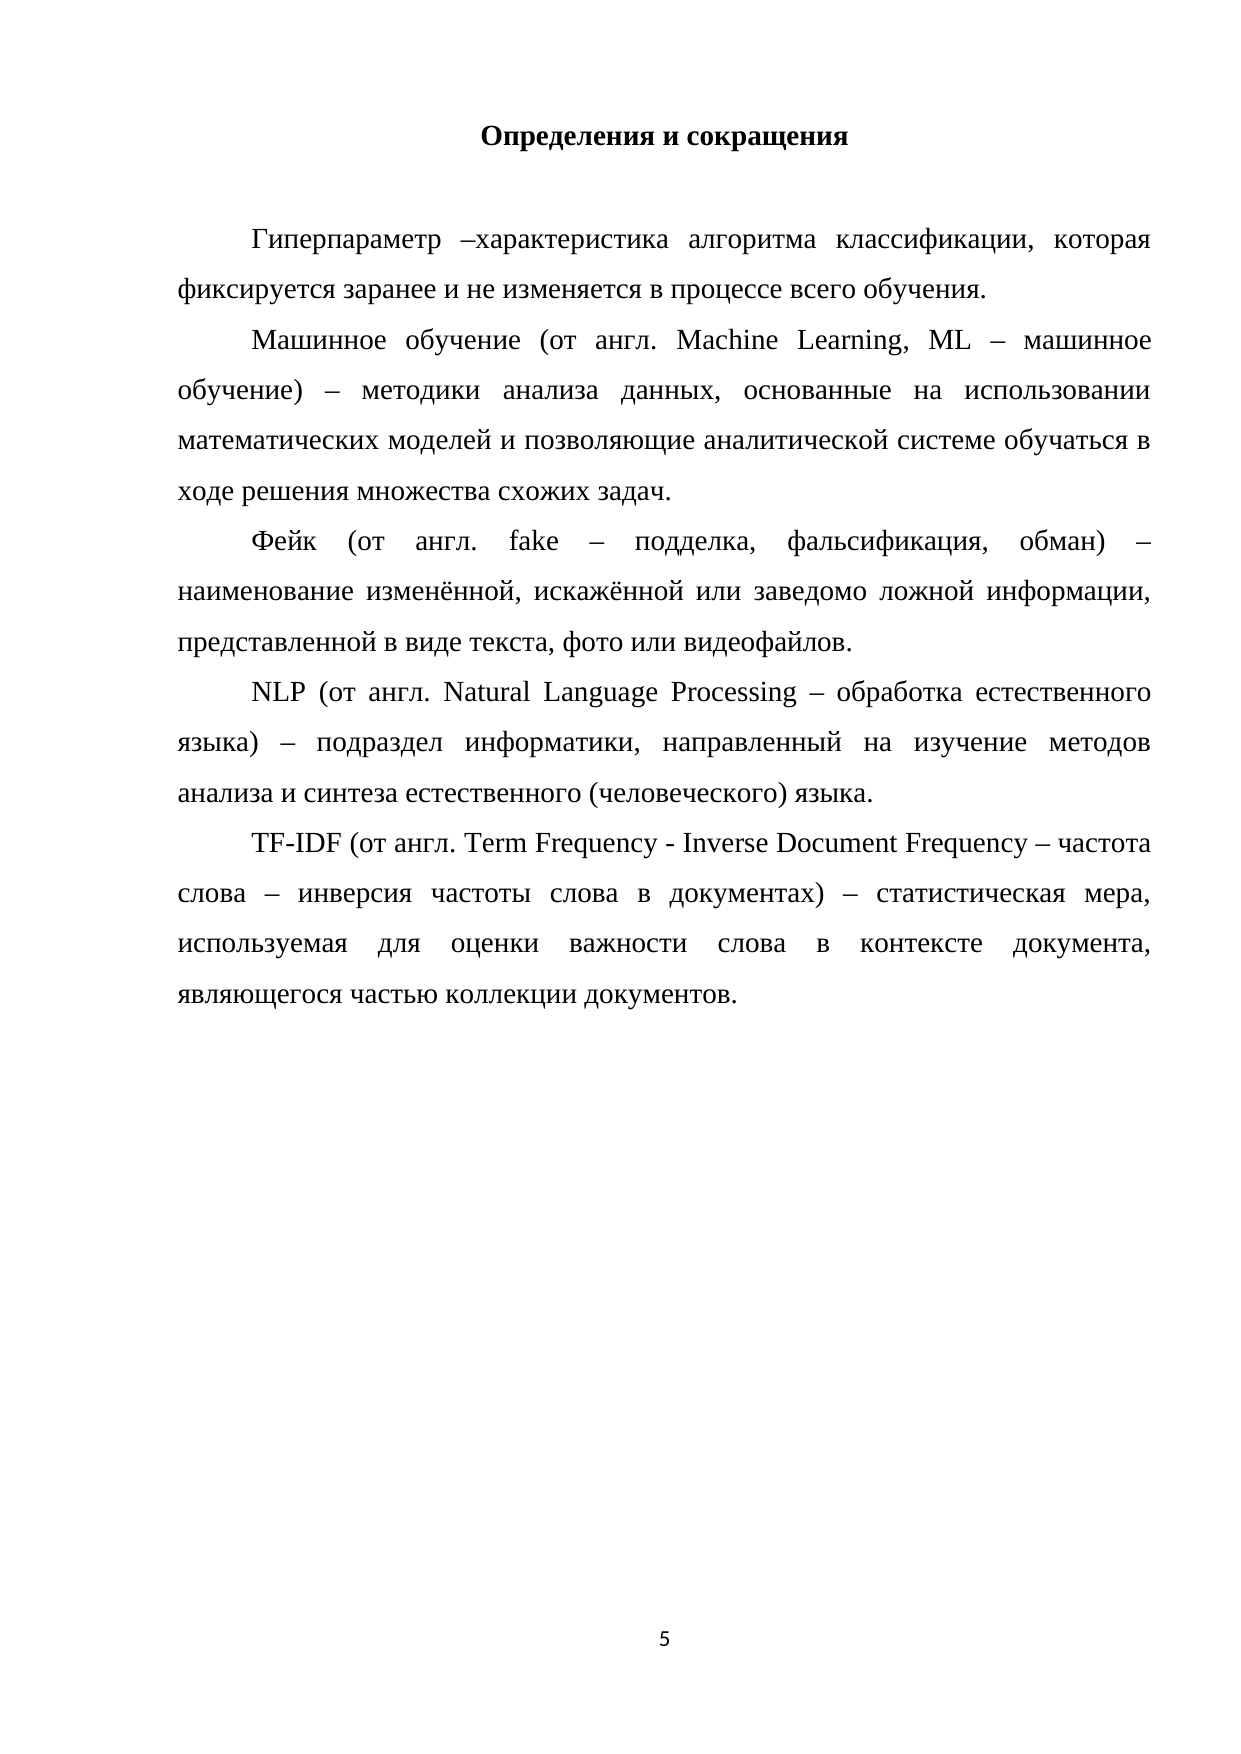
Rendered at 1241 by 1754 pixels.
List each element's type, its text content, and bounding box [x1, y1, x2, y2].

text Определения и сокращения [177, 118, 1152, 152]
text Фейк (от англ. fake – подделка, фальсификация, обман) – наименование изменённой, искажённой или заведомо ложной информации, представленной в виде текста, фото или видеофайлов. [177, 523, 1152, 657]
text TF-IDF (от англ. Term Frequency - Inverse Document Frequency – частота слова – инверсия частоты слова в документах) – статистическая мера, используемая для оценки важности слова в контексте документа, являющегося частью коллекции документов. [177, 825, 1152, 1009]
text Машинное обучение (от англ. Machine Learning, ML – машинное обучение) – методики анализа данных, основанные на использовании математических моделей и позволяющие аналитической системе обучаться в ходе решения множества схожих задач. [177, 322, 1152, 506]
text Гиперпараметр –характеристика алгоритма классификации, которая фиксируется заранее и не изменяется в процессе всего обучения. [177, 221, 1152, 305]
text NLP (от англ. Natural Language Processing – обработка естественного языка) – подраздел информатики, направленный на изучение методов анализа и синтеза естественного (человеческого) языка. [177, 674, 1152, 808]
